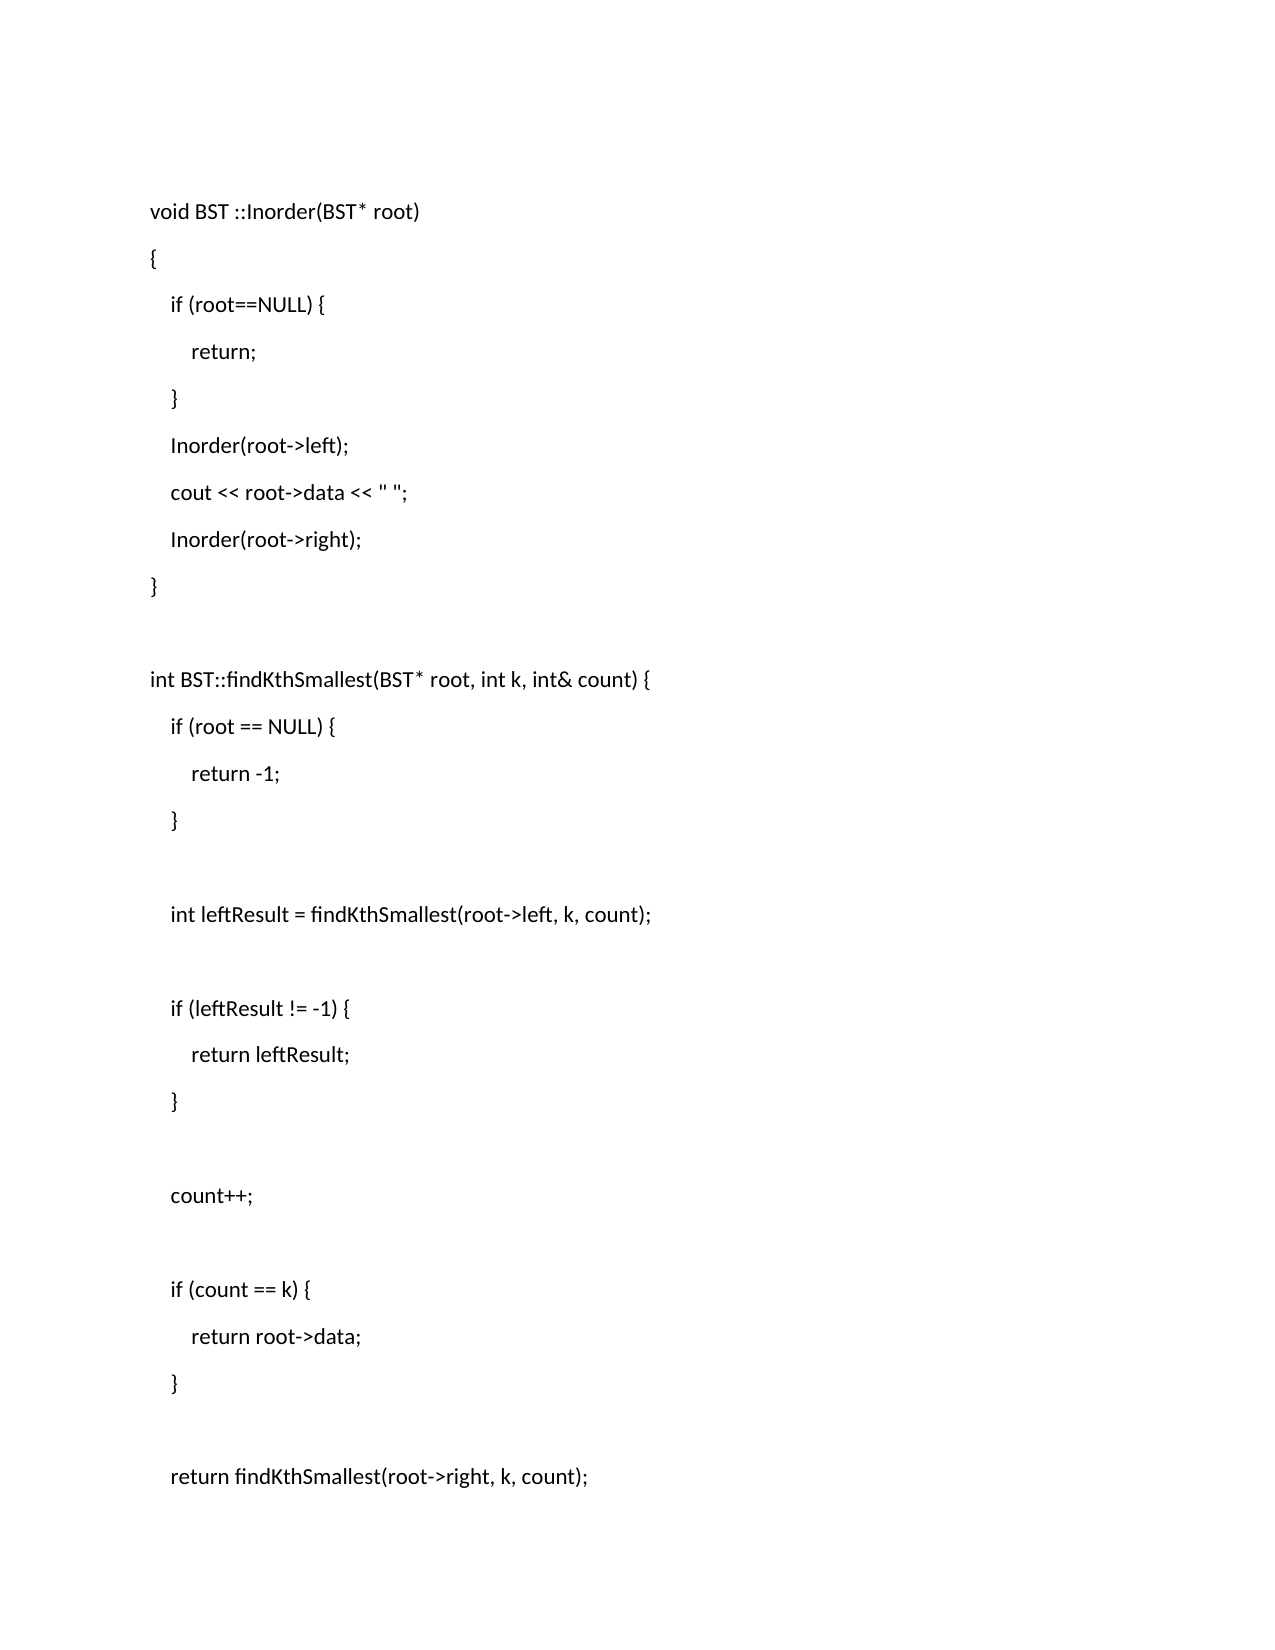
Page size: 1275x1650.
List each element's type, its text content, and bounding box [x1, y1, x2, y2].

text if (root==NULL) { [150, 291, 1125, 319]
text Inorder(root->left); [150, 431, 1125, 459]
text } [150, 1087, 1125, 1116]
text return -1; [150, 759, 1125, 787]
text cout << root->data << " "; [150, 478, 1125, 506]
text return leftResult; [150, 1041, 1125, 1069]
text int leftResult = findKthSmallest(root->left, k, count); [150, 900, 1125, 928]
text if (root == NULL) { [150, 712, 1125, 741]
text { [150, 244, 1125, 272]
text return; [150, 337, 1125, 366]
text void BST ::Inorder(BST* root) [150, 197, 1125, 225]
text return root->data; [150, 1322, 1125, 1350]
text } [150, 806, 1125, 834]
text return findKthSmallest(root->right, k, count); [150, 1462, 1125, 1491]
text } [150, 384, 1125, 412]
text int BST::findKthSmallest(BST* root, int k, int& count) { [150, 666, 1125, 694]
text } [150, 1369, 1125, 1397]
text if (leftResult != -1) { [150, 994, 1125, 1022]
text } [150, 572, 1125, 600]
text count++; [150, 1181, 1125, 1209]
text if (count == k) { [150, 1275, 1125, 1303]
text Inorder(root->right); [150, 525, 1125, 553]
